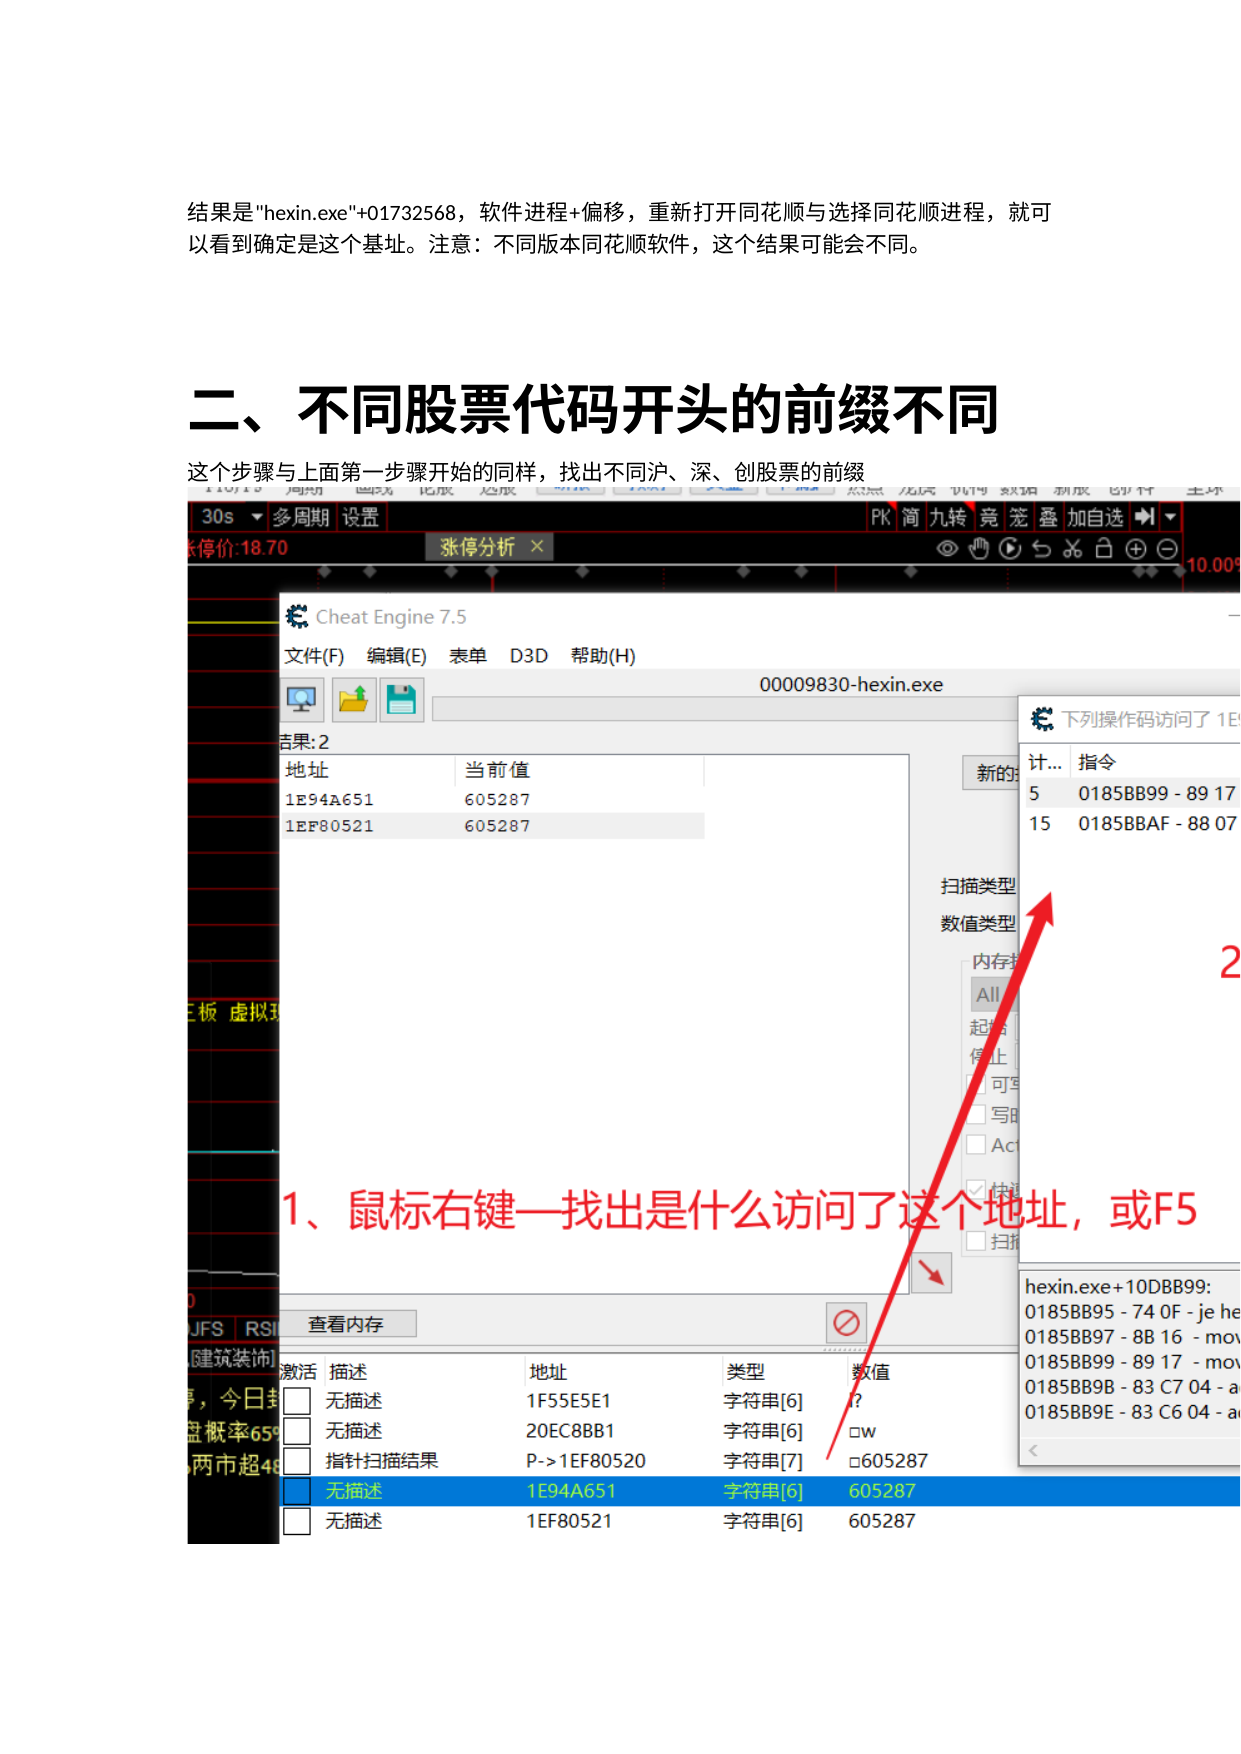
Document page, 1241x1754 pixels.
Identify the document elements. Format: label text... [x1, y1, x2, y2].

picture [187, 487, 1241, 1544]
text 结果是"hexin.exe"+01732568，软件进程+偏移，重新打开同花顺与选择同花顺进程，就可以看到确定是这个基址。注意：不同版本同花顺软件，这个结果可能会不同。 [187, 194, 1053, 259]
text 这个步骤与上面第一步骤开始的同样，找出不同沪、深、创股票的前缀 [187, 454, 1053, 487]
text 二、不同股票代码开头的前缀不同 [187, 357, 1053, 454]
